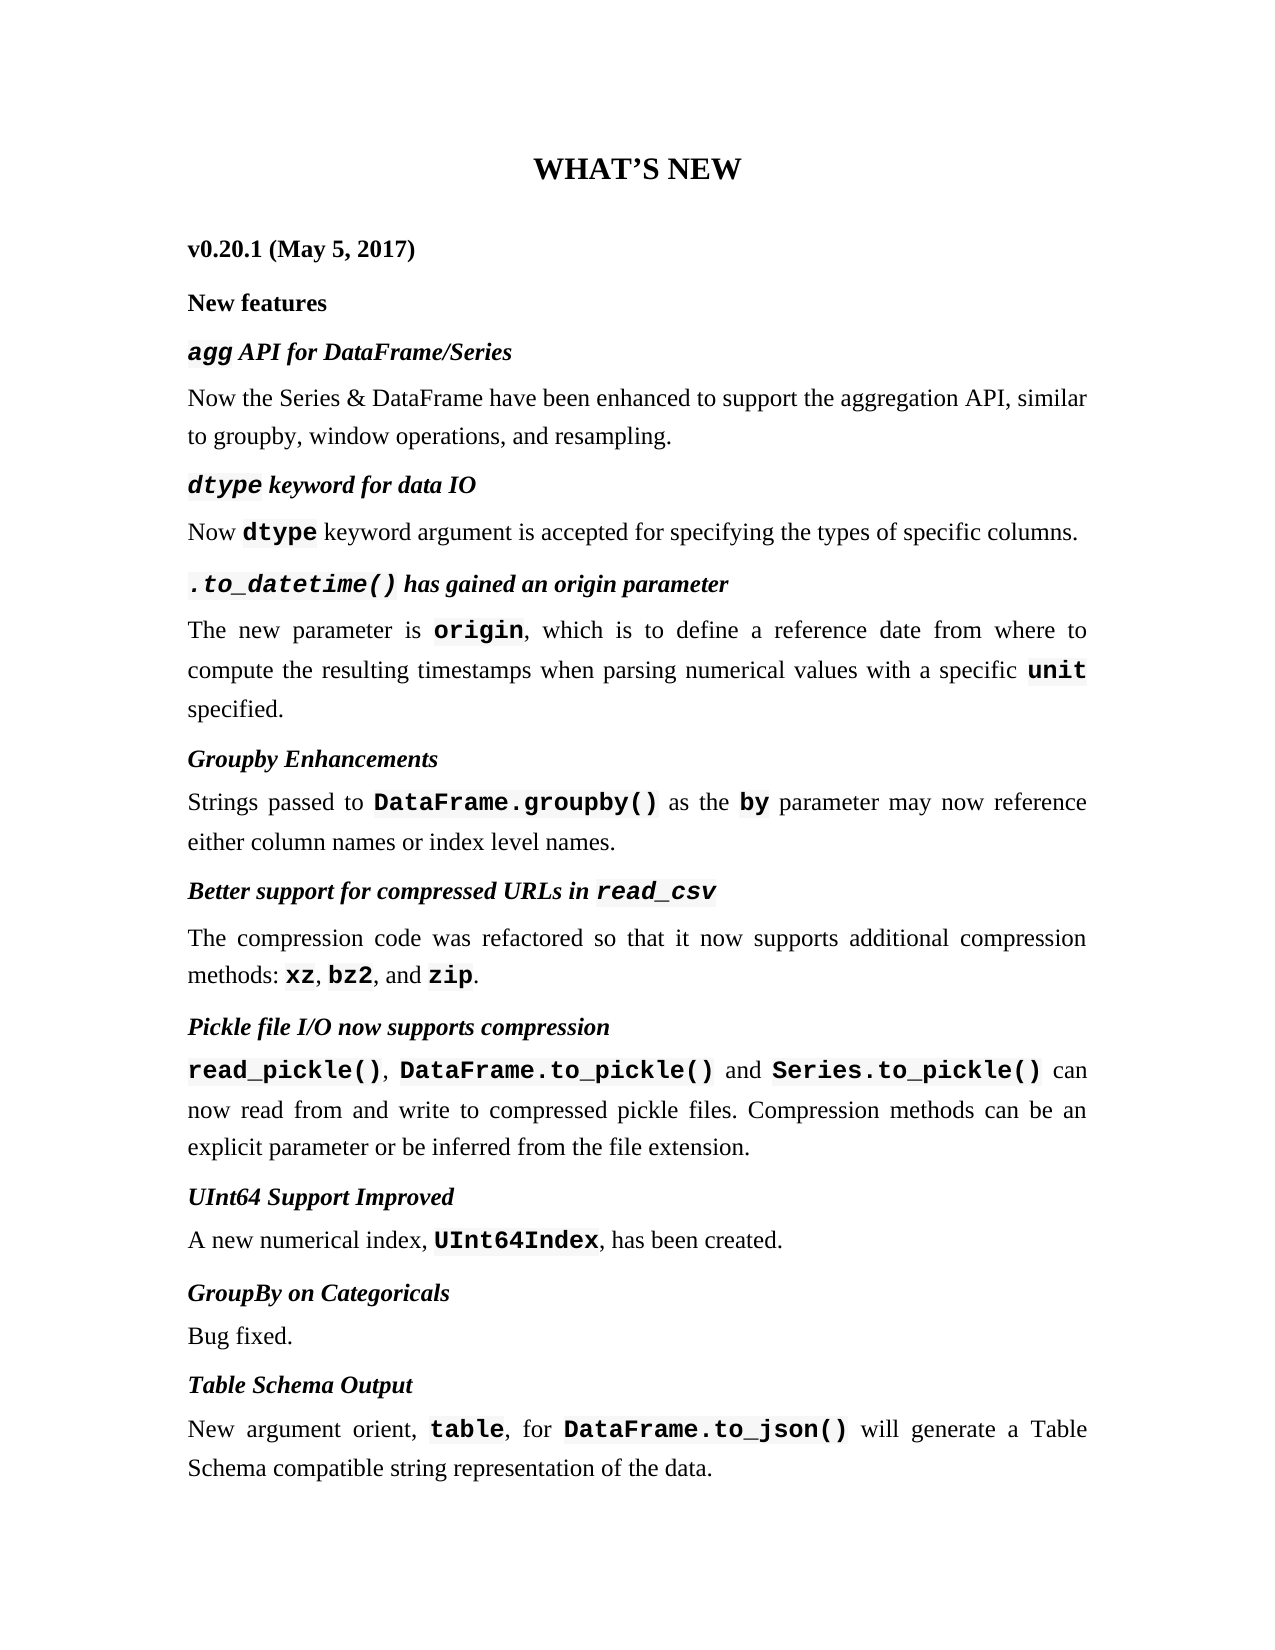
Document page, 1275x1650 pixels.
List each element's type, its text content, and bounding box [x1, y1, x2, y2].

text Now dtype keyword argument is accepted for specifying the types of specific columns. [187, 517, 1087, 548]
text The compression code was refactored so that it now supports additional compression methods: xz, bz2, and zip. [187, 923, 1087, 991]
text .to_datetime() has gained an origin parameter [187, 569, 1087, 600]
text New features [187, 288, 1087, 317]
text Table Schema Output [187, 1371, 1087, 1399]
text Pickle file I/O now supports compression [187, 1012, 1087, 1041]
text GroupBy on Categoricals [187, 1278, 1087, 1306]
text UInt64 Support Improved [187, 1182, 1087, 1211]
text Better support for compressed URLs in read_csv [187, 876, 1087, 907]
text WHAT’S NEW [187, 150, 1087, 186]
text New argument orient, table, for DataFrame.to_json() will generate a Table Schema compatible string representation of the data. [187, 1414, 1087, 1482]
text v0.20.1 (May 5, 2017) [187, 234, 1087, 263]
text The new parameter is origin, which is to define a reference date from where to compute the resulting timestamps when parsing numerical values with a specific unit specified. [187, 616, 1087, 723]
text A new numerical index, UInt64Index, has been created. [187, 1225, 1087, 1256]
text Now the Series & DataFrame have been enhanced to support the aggregation API, similar to groupby, window operations, and resampling. [187, 383, 1087, 449]
text dtype keyword for data IO [187, 471, 1087, 501]
text read_pickle(), DataFrame.to_pickle() and Series.to_pickle() can now read from and write to compressed pickle files. Compression methods can be an explicit parameter or be inferred from the file extension. [187, 1056, 1087, 1161]
text Bug fixed. [187, 1321, 1087, 1349]
text Strings passed to DataFrame.groupby() as the by parameter may now reference either column names or index level names. [187, 787, 1087, 855]
text Groupby Enhancements [187, 744, 1087, 773]
text agg API for DataFrame/Series [187, 337, 1087, 368]
